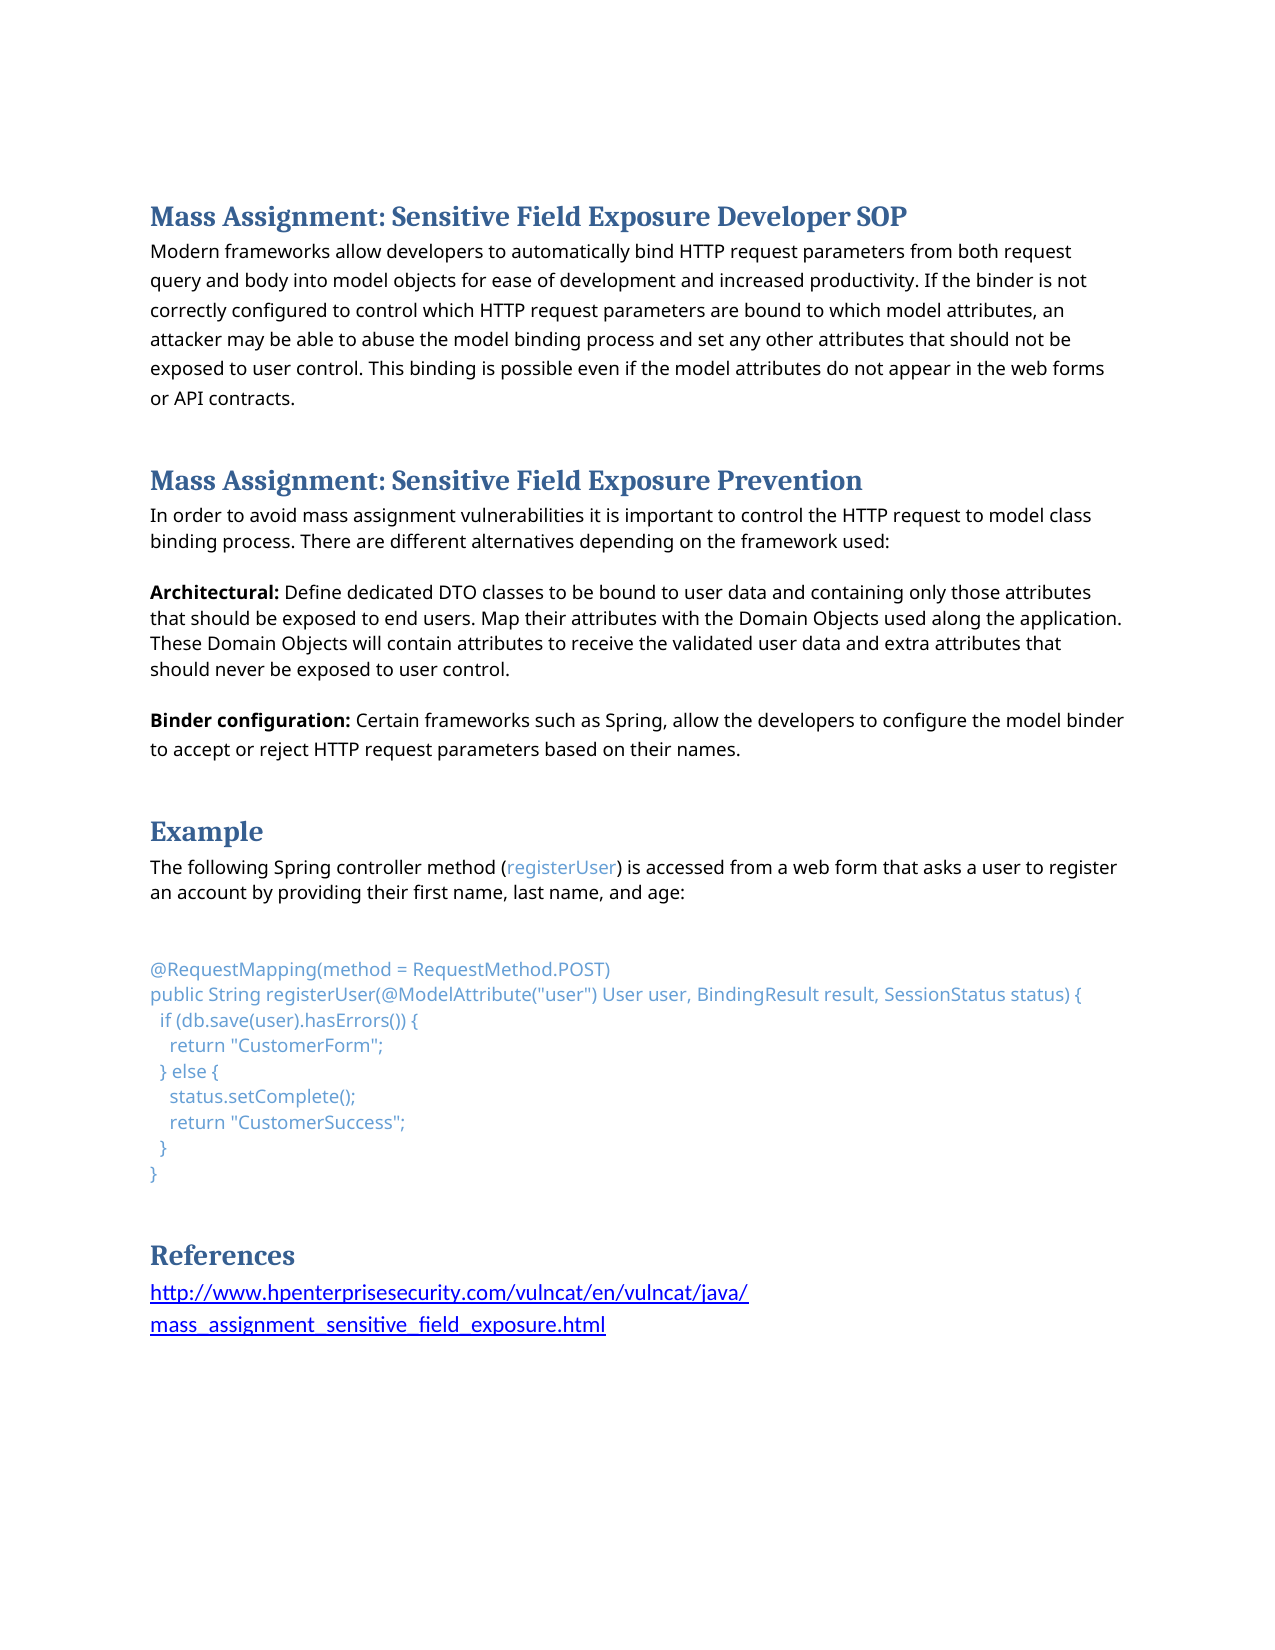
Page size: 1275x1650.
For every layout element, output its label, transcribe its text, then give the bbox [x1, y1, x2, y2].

text } [150, 1135, 1125, 1160]
text return "CustomerForm"; [150, 1033, 1125, 1058]
text In order to avoid mass assignment vulnerabilities it is important to control the HTTP request to model class binding process. There are different alternatives depending on the framework used: [150, 503, 1125, 554]
text status.setComplete(); [150, 1084, 1125, 1109]
subtitle Mass Assignment: Sensitive Field Exposure Developer SOP [150, 200, 1125, 233]
text http://www.hpenterprisesecurity.com/vulncat/en/vulncat/java/mass_assignment_sensitive_field_exposure.html [150, 1278, 1125, 1338]
text return "CustomerSuccess"; [150, 1109, 1125, 1135]
text public String registerUser(@ModelAttribute("user") User user, BindingResult result, SessionStatus status) { [150, 982, 1125, 1007]
text } else { [150, 1058, 1125, 1084]
subtitle Example [150, 815, 1125, 849]
text Binder configuration: Certain frameworks such as Spring, allow the developers to configure the model binder to accept or reject HTTP request parameters based on their names. [150, 707, 1125, 762]
text Modern frameworks allow developers to automatically bind HTTP request parameters from both request query and body into model objects for ease of development and increased productivity. If the binder is not correctly configured to control which HTTP request parameters are bound to which model attributes, an attacker may be able to abuse the model binding process and set any other attributes that should not be exposed to user control. This binding is possible even if the model attributes do not appear in the web forms or API contracts. [150, 238, 1125, 410]
subtitle Mass Assignment: Sensitive Field Exposure Prevention [150, 464, 1125, 498]
text Architectural: Define dedicated DTO classes to be bound to user data and containing only those attributes that should be exposed to end users. Map their attributes with the Domain Objects used along the application. These Domain Objects will contain attributes to receive the validated user data and extra attributes that should never be exposed to user control. [150, 579, 1125, 681]
text } [150, 1160, 1125, 1186]
text @RequestMapping(method = RequestMethod.POST) [150, 956, 1125, 982]
text The following Spring controller method (registerUser) is accessed from a web form that asks a user to register an account by providing their first name, last name, and age: [150, 854, 1125, 905]
subtitle References [150, 1239, 1125, 1273]
text if (db.save(user).hasErrors()) { [150, 1007, 1125, 1033]
